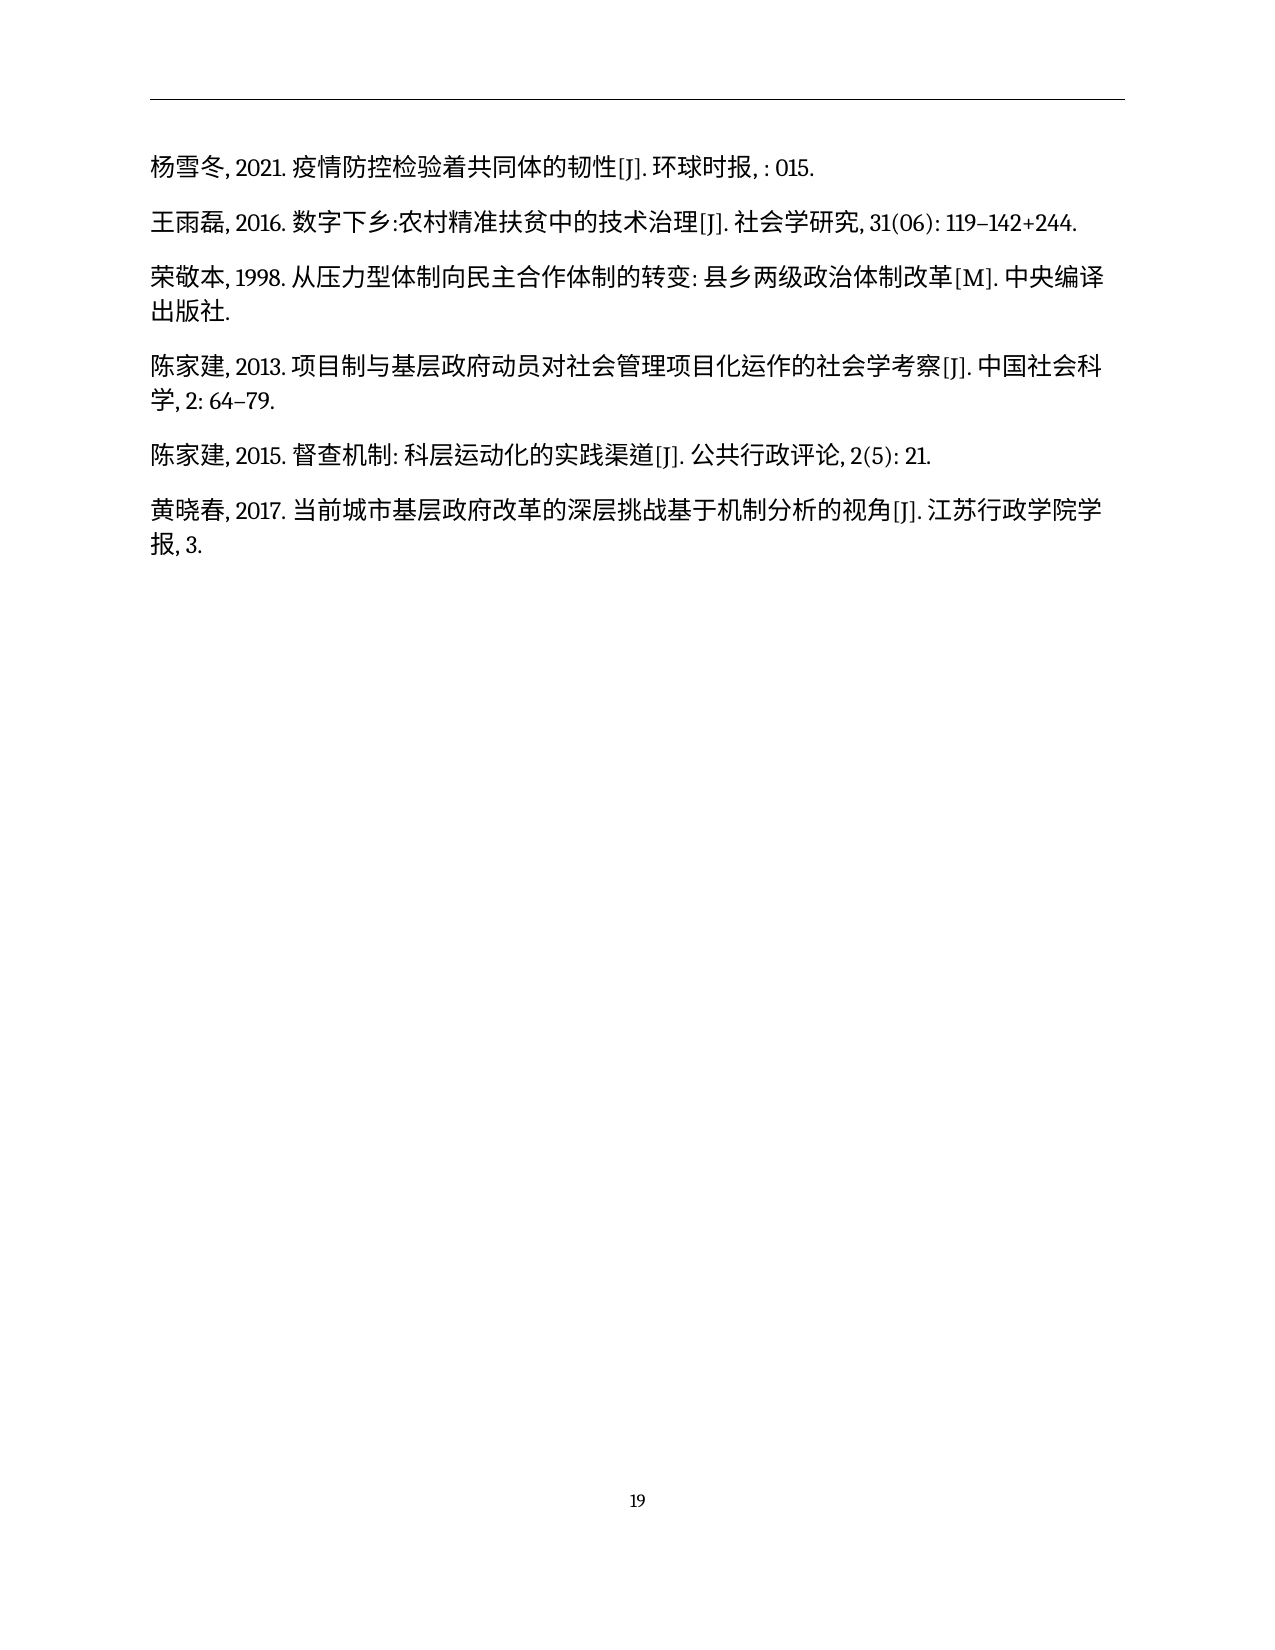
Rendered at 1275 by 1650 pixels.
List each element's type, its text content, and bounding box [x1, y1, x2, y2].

text 陈家建, 2015. 督查机制: 科层运动化的实践渠道[J]. 公共行政评论, 2(5): 21. [150, 438, 1125, 472]
text 黄晓春, 2017. 当前城市基层政府改革的深层挑战基于机制分析的视角[J]. 江苏行政学院学报, 3. [150, 493, 1125, 561]
text 陈家建, 2013. 项目制与基层政府动员对社会管理项目化运作的社会学考察[J]. 中国社会科学, 2: 64–79. [150, 349, 1125, 417]
text 杨雪冬, 2021. 疫情防控检验着共同体的韧性[J]. 环球时报, : 015. [150, 150, 1125, 184]
text 荣敬本, 1998. 从压力型体制向民主合作体制的转变: 县乡两级政治体制改革[M]. 中央编译出版社. [150, 260, 1125, 328]
text 王雨磊, 2016. 数字下乡:农村精准扶贫中的技术治理[J]. 社会学研究, 31(06): 119–142+244. [150, 205, 1125, 239]
